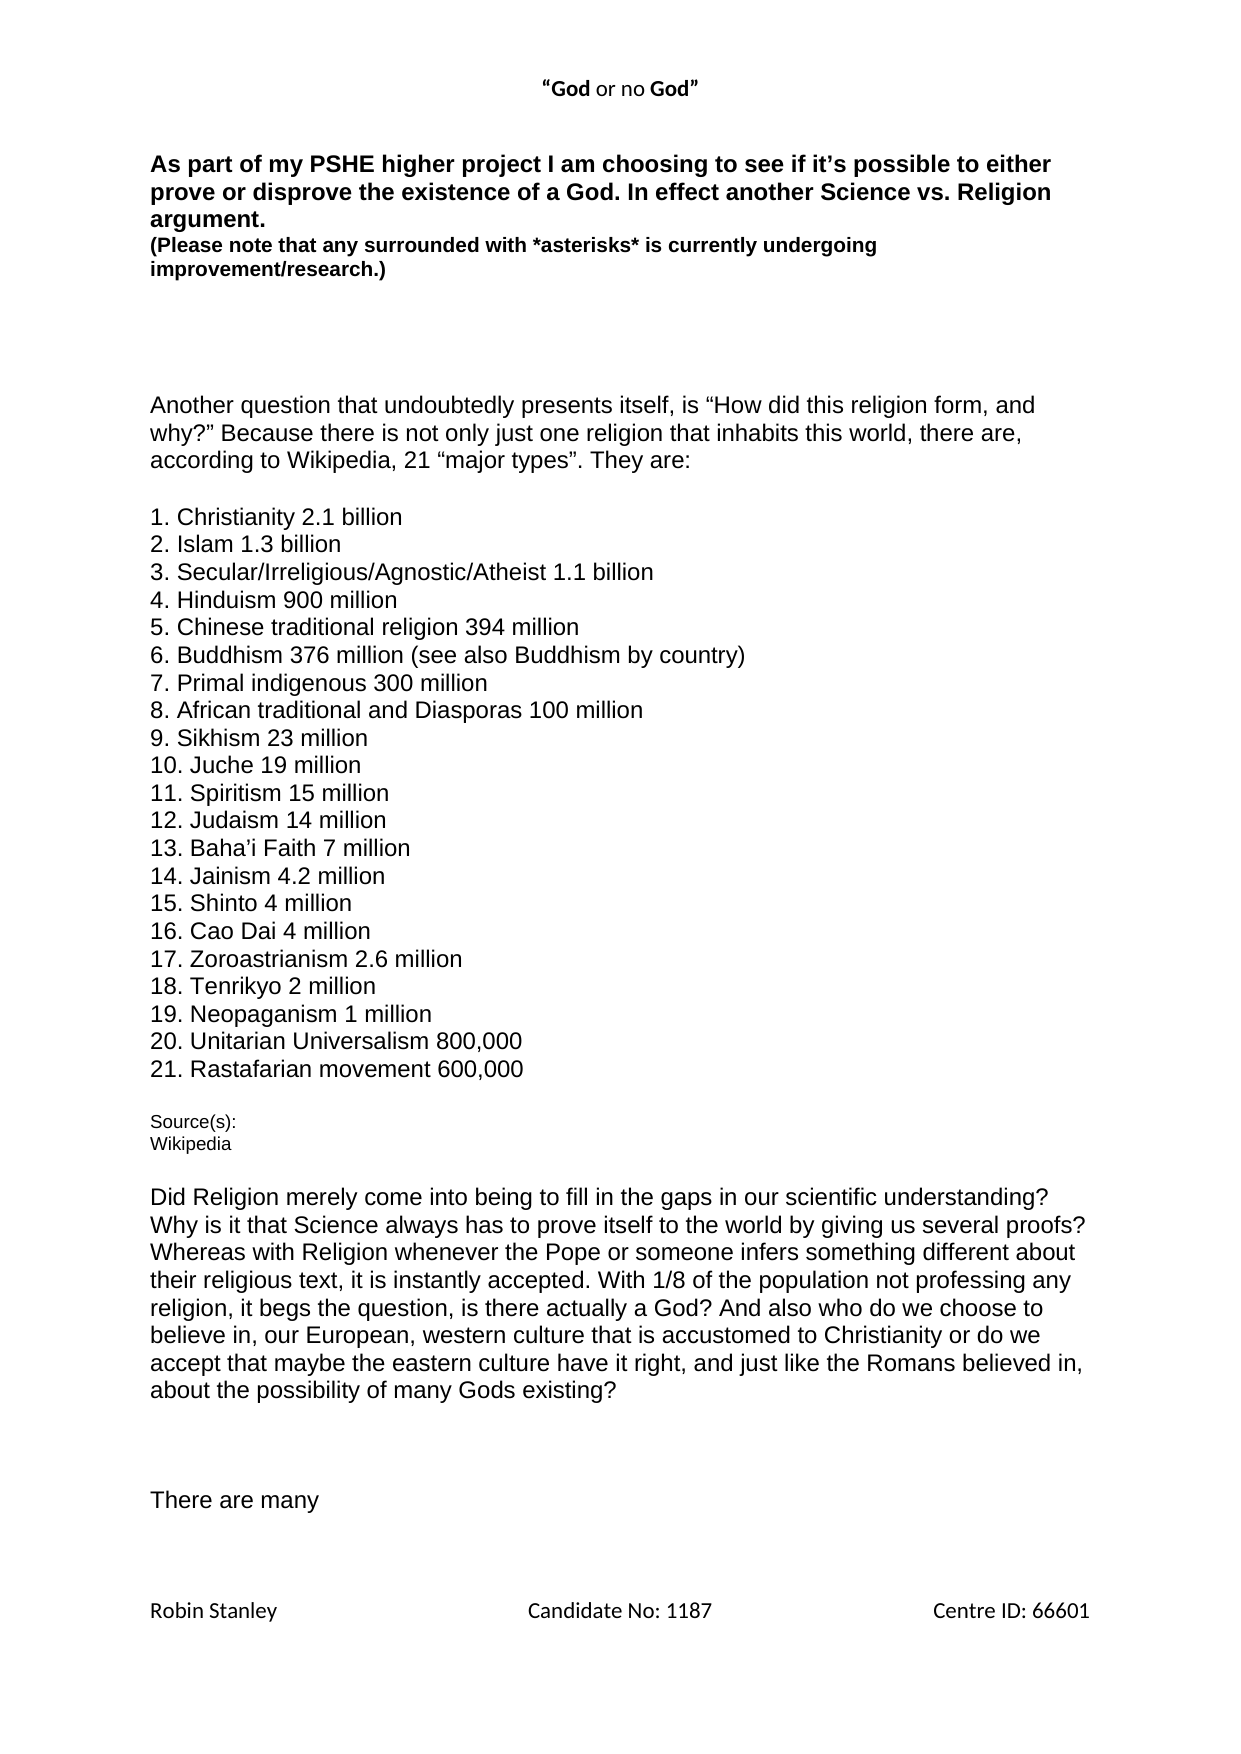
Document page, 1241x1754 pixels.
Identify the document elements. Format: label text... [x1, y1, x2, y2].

text (Please note that any surrounded with *asterisks* is currently undergoing improvement/research.) [150, 233, 1090, 281]
text There are many [150, 1486, 1090, 1513]
text 19. Neopaganism 1 million [150, 1000, 1090, 1027]
text 2. Islam 1.3 billion [150, 530, 1090, 558]
text As part of my PSHE higher project I am choosing to see if it’s possible to either prove or disprove the existence of a God. In effect another Science vs. Religion argument. [150, 150, 1090, 233]
text 20. Unitarian Universalism 800,000 [150, 1027, 1090, 1055]
text 17. Zoroastrianism 2.6 million [150, 944, 1090, 972]
text 9. Sikhism 23 million [150, 724, 1090, 751]
text Did Religion merely come into being to fill in the gaps in our scientific understanding? Why is it that Science always has to prove itself to the world by giving us several proofs? Whereas with Religion whenever the Pope or someone infers something different about their religious text, it is instantly accepted. With 1/8 of the population not professing any religion, it begs the question, is there actually a God? And also who do we choose to believe in, our European, western culture that is accustomed to Christianity or do we accept that maybe the eastern culture have it right, and just like the Romans believed in, about the possibility of many Gods existing? [150, 1183, 1090, 1404]
text 4. Hinduism 900 million [150, 586, 1090, 613]
text 18. Tenrikyo 2 million [150, 972, 1090, 1000]
text 1. Christianity 2.1 billion [150, 503, 1090, 530]
text 8. African traditional and Diasporas 100 million [150, 696, 1090, 724]
text 15. Shinto 4 million [150, 889, 1090, 917]
text 6. Buddhism 376 million (see also Buddhism by country) [150, 641, 1090, 668]
text 16. Cao Dai 4 million [150, 917, 1090, 944]
text 14. Jainism 4.2 million [150, 862, 1090, 889]
text 3. Secular/Irreligious/Agnostic/Atheist 1.1 billion [150, 558, 1090, 586]
text 7. Primal indigenous 300 million [150, 668, 1090, 696]
text 21. Rastafarian movement 600,000 [150, 1055, 1090, 1082]
text Wikipedia [150, 1133, 1090, 1154]
text 12. Judaism 14 million [150, 806, 1090, 834]
text 5. Chinese traditional religion 394 million [150, 613, 1090, 641]
text Another question that undoubtedly presents itself, is “How did this religion form, and why?” Because there is not only just one religion that inhabits this world, there are, according to Wikipedia, 21 “major types”. They are: [150, 391, 1090, 474]
text Source(s): [150, 1111, 1090, 1133]
text 11. Spiritism 15 million [150, 779, 1090, 806]
text 13. Baha’i Faith 7 million [150, 834, 1090, 862]
text 10. Juche 19 million [150, 751, 1090, 779]
